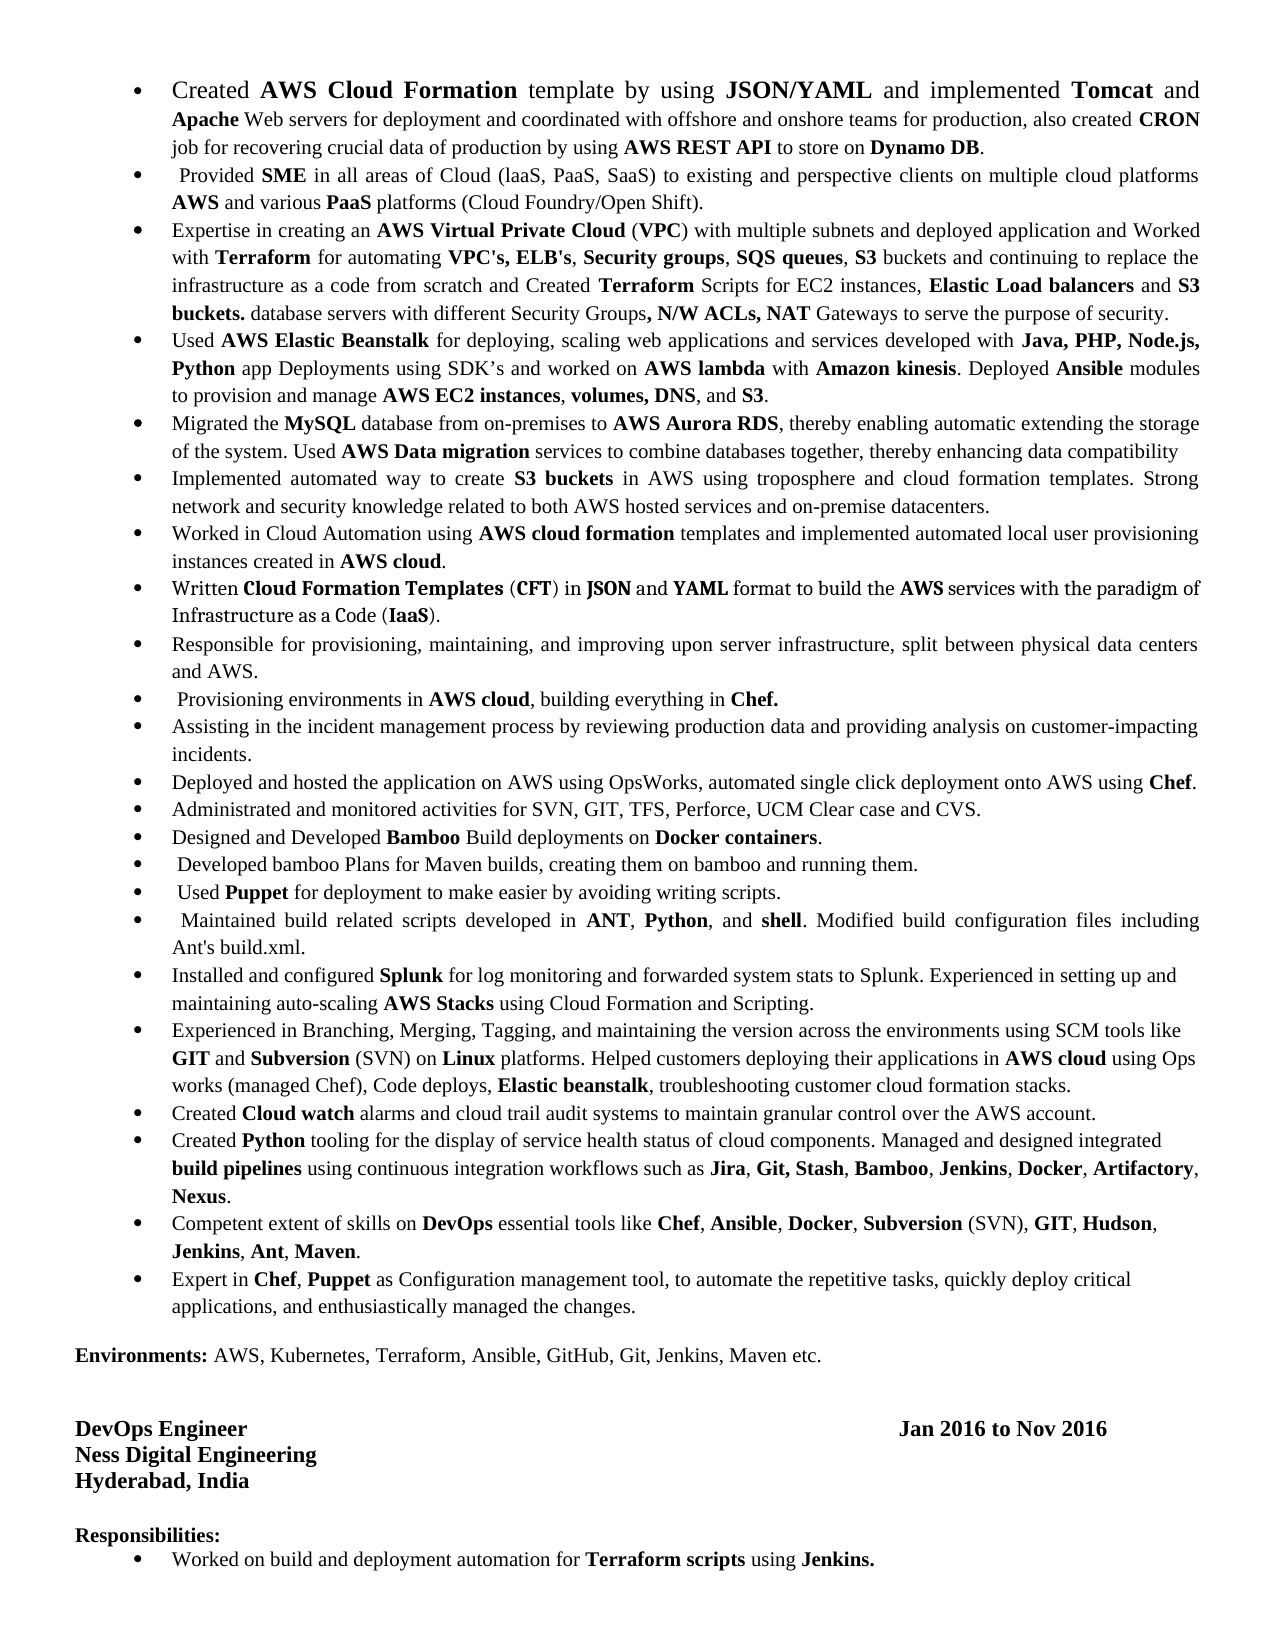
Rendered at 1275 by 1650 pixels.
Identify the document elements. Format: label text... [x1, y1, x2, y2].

text DevOps Engineer Jan 2016 to Nov 2016 [75, 1415, 1200, 1441]
list Migrated the MySQL database from on-premises to AWS Aurora RDS, thereby enabling automatic extending the storage of the system. Used AWS Data migration services to combine databases together, thereby enhancing data compatibility [134, 411, 1200, 463]
list Implemented automated way to create S3 buckets in AWS using troposphere and cloud formation templates. Strong network and security knowledge related to both AWS hosted services and on-premise datacenters. [134, 466, 1200, 518]
list Created AWS Cloud Formation template by using JSON/YAML and implemented Tomcat and Apache Web servers for deployment and coordinated with offshore and onshore teams for production, also created CRON job for recovering crucial data of production by using AWS REST API to store on Dynamo DB. [134, 75, 1200, 159]
list Provided SME in all areas of Cloud (laaS, PaaS, SaaS) to existing and perspective clients on multiple cloud platforms AWS and various PaaS platforms (Cloud Foundry/Open Shift). [134, 162, 1200, 214]
list Created Python tooling for the display of service health status of cloud components. Managed and designed integrated build pipelines using continuous integration workflows such as Jira, Git, Stash, Bamboo, Jenkins, Docker, Artifactory, Nexus. [134, 1128, 1200, 1208]
list Used Puppet for deployment to make easier by avoiding writing scripts. [134, 880, 1200, 904]
list Maintained build related scripts developed in ANT, Python, and shell. Modified build configuration files including Ant's build.xml. [134, 908, 1200, 959]
list Provisioning environments in AWS cloud, building everything in Chef. [134, 687, 1200, 711]
list Deployed and hosted the application on AWS using OpsWorks, automated single click deployment onto AWS using Chef. [134, 769, 1200, 794]
list Worked on build and deployment automation for Terraform scripts using Jenkins. [134, 1547, 1200, 1571]
list Responsible for provisioning, maintaining, and improving upon server infrastructure, split between physical data centers and AWS. [134, 632, 1200, 683]
list Worked in Cloud Automation using AWS cloud formation templates and implemented automated local user provisioning instances created in AWS cloud. [134, 521, 1200, 573]
text Hyderabad, India [75, 1467, 1200, 1494]
list Competent extent of skills on DevOps essential tools like Chef, Ansible, Docker, Subversion (SVN), GIT, Hudson, Jenkins, Ant, Maven. [134, 1211, 1200, 1263]
list Expert in Chef, Puppet as Configuration management tool, to automate the repetitive tasks, quickly deploy critical applications, and enthusiastically managed the changes. [134, 1266, 1200, 1318]
list Expertise in creating an AWS Virtual Private Cloud (VPC) with multiple subnets and deployed application and Worked with Terraform for automating VPC's, ELB's, Security groups, SQS queues, S3 buckets and continuing to replace the infrastructure as a code from scratch and Created Terraform Scripts for EC2 instances, Elastic Load balancers and S3 buckets. database servers with different Security Groups, N/W ACLs, NAT Gateways to serve the purpose of security. [134, 218, 1200, 324]
list Developed bamboo Plans for Maven builds, creating them on bamboo and running them. [134, 852, 1200, 876]
list Administrated and monitored activities for SVN, GIT, TFS, Perforce, UCM Clear case and CVS. [134, 797, 1200, 821]
list Designed and Developed Bamboo Build deployments on Docker containers. [134, 825, 1200, 849]
list Created Cloud watch alarms and cloud trail audit systems to maintain granular control over the AWS account. [134, 1101, 1200, 1125]
text Ness Digital Engineering [75, 1441, 1200, 1467]
list Used AWS Elastic Beanstalk for deploying, scaling web applications and services developed with Java, PHP, Node.js, Python app Deployments using SDK’s and worked on AWS lambda with Amazon kinesis. Deployed Ansible modules to provision and manage AWS EC2 instances, volumes, DNS, and S3. [134, 328, 1200, 407]
list Assisting in the incident management process by reviewing production data and providing analysis on customer-impacting incidents. [134, 714, 1200, 766]
list Installed and configured Splunk for log monitoring and forwarded system stats to Splunk. Experienced in setting up and maintaining auto-scaling AWS Stacks using Cloud Formation and Scripting. [134, 963, 1200, 1014]
list Experienced in Branching, Merging, Tagging, and maintaining the version across the environments using SCM tools like GIT and Subversion (SVN) on Linux platforms. Helped customers deploying their applications in AWS cloud using Ops works (managed Chef), Code deploys, Elastic beanstalk, troubleshooting customer cloud formation stacks. [134, 1018, 1200, 1097]
list Written Cloud Formation Templates (CFT) in JSON and YAML format to build the AWS services with the paradigm of Infrastructure as a Code (IaaS). [134, 577, 1200, 628]
text Responsibilities: [75, 1522, 1200, 1547]
text Environments: AWS, Kubernetes, Terraform, Ansible, GitHub, Git, Jenkins, Maven etc. [75, 1342, 1200, 1367]
